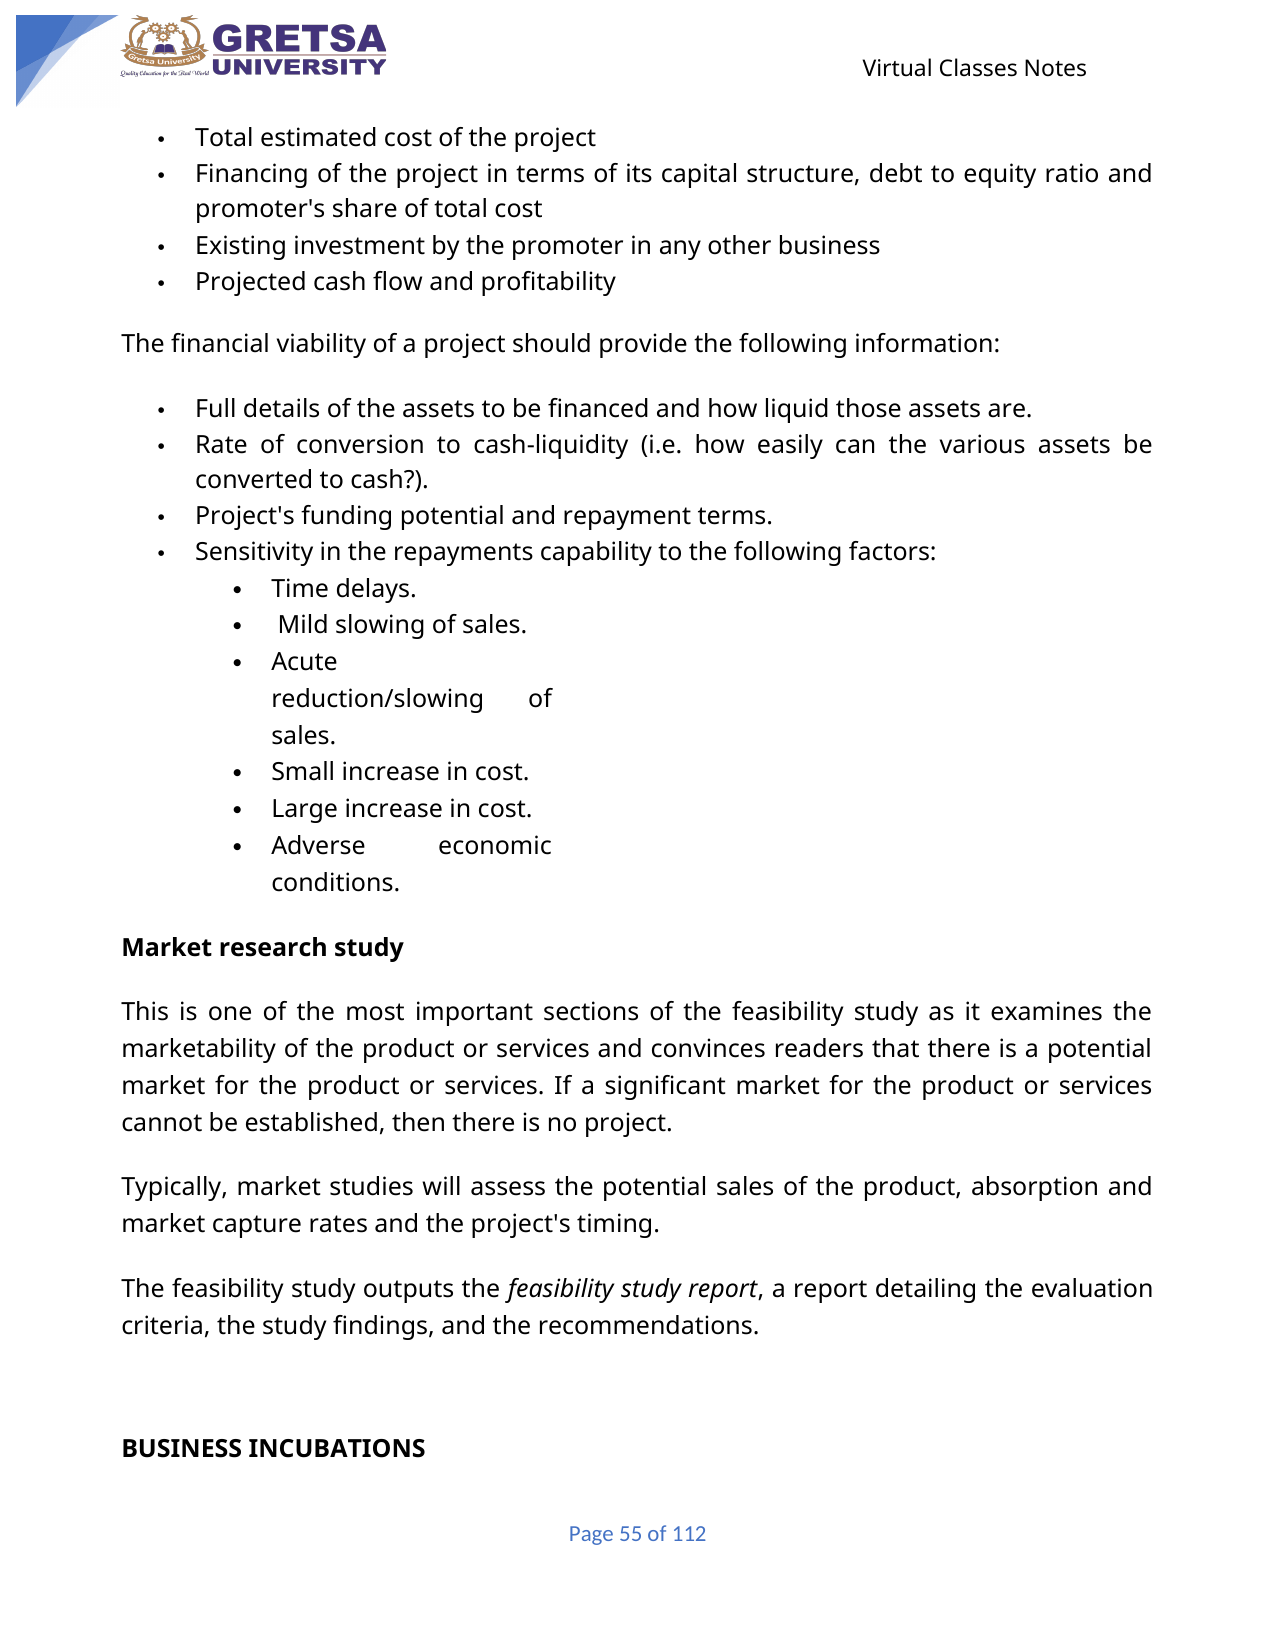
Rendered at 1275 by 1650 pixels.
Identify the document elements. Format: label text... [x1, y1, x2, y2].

list Financing of the project in terms of its capital structure, debt to equity ratio and promoter's share of total cost [157, 156, 1154, 225]
list Time delays. [233, 570, 552, 604]
list Projected cash flow and profitability [157, 263, 1154, 297]
list Large increase in cost. [233, 791, 552, 825]
list Existing investment by the promoter in any other business [157, 227, 1154, 261]
text The feasibility study outputs the feasibility study report, a report detailing the evaluation criteria, the study findings, and the recommendations. [121, 1271, 1154, 1342]
picture [16, 15, 387, 108]
text This is one of the most important sections of the feasibility study as it examines the marketability of the product or services and convinces readers that there is a potential market for the product or services. If a significant market for the product or services cannot be established, then there is no project. [121, 994, 1154, 1138]
list Small increase in cost. [233, 754, 552, 788]
text The financial viability of a project should provide the following information: [121, 326, 1154, 360]
list Project's funding potential and repayment terms. [157, 498, 1154, 532]
text Market research study [121, 930, 1155, 964]
text BUSINESS INCUBATIONS [121, 1431, 1155, 1465]
list Mild slowing of sales. [233, 607, 552, 641]
list Full details of the assets to be financed and how liquid those assets are. [157, 391, 1154, 425]
list Sensitivity in the repayments capability to the following factors: [157, 534, 1154, 568]
list Total estimated cost of the project [157, 120, 1154, 154]
list Acute reduction/slowing of sales. [233, 644, 552, 751]
list Adverse economic conditions. [233, 828, 552, 898]
text Typically, market studies will assess the potential sales of the product, absorption and market capture rates and the project's timing. [121, 1169, 1154, 1240]
list Rate of conversion to cash-liquidity (i.e. how easily can the various assets be converted to cash?). [157, 427, 1154, 496]
